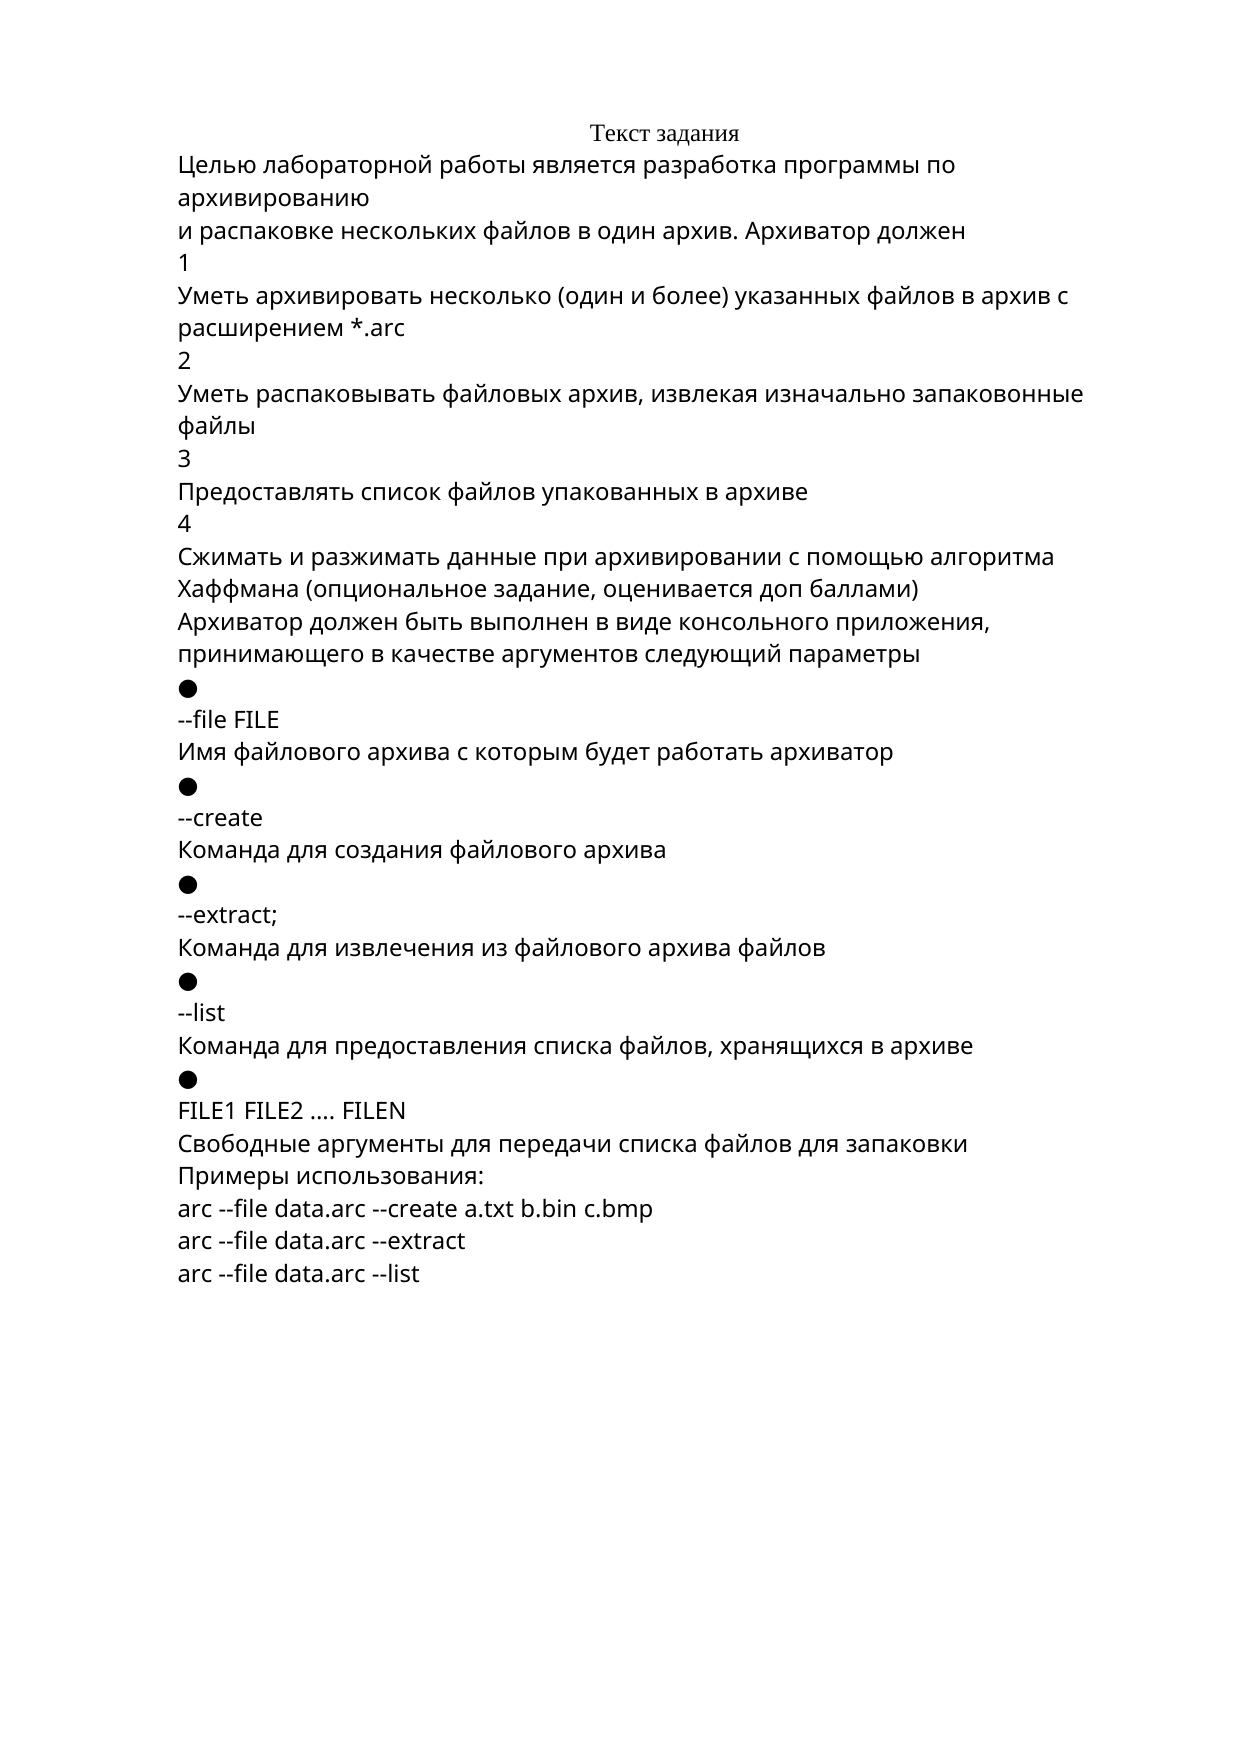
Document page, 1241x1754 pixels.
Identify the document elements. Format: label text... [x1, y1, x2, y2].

text ● [177, 670, 1152, 702]
text ● [177, 768, 1152, 800]
text Команда для извлечения из файлового архива файлов [177, 931, 1152, 963]
text расширением *.arc [177, 311, 1152, 344]
text Имя файлового архива с которым будет работать архиватор [177, 735, 1152, 768]
text Целью лабораторной работы является разработка программы по архивированию [177, 148, 1152, 213]
text Команда для создания файлового архива [177, 833, 1152, 866]
text 2020Текст задания [177, 118, 1152, 147]
text --file FILE [177, 702, 1152, 735]
text Уметь распаковывать файловых архив, извлекая изначально запаковонные [177, 376, 1152, 409]
text ● [177, 1061, 1152, 1094]
text arc --file data.arc --list [177, 1257, 1152, 1289]
text arc --file data.arc --create a.txt b.bin c.bmp [177, 1192, 1152, 1224]
text --extract; [177, 898, 1152, 931]
text ● [177, 963, 1152, 996]
text --list [177, 996, 1152, 1028]
text Уметь архивировать несколько (один и более) указанных файлов в архив с [177, 279, 1152, 311]
text и распаковке нескольких файлов в один архив. Архиватор должен [177, 213, 1152, 246]
text ● [177, 866, 1152, 898]
text arc --file data.arc --extract [177, 1224, 1152, 1257]
text 3 [177, 442, 1152, 474]
text Примеры использования: [177, 1159, 1152, 1192]
text принимающего в качестве аргументов следующий параметры [177, 637, 1152, 670]
text Команда для предоставления списка файлов, хранящихся в архиве [177, 1028, 1152, 1061]
text --create [177, 800, 1152, 833]
text Сжимать и разжимать данные при архивировании с помощью алгоритма [177, 539, 1152, 572]
text Архиватор должен быть выполнен в виде консольного приложения, [177, 605, 1152, 637]
text 2 [177, 344, 1152, 376]
text Хаффмана (опциональное задание, оценивается доп баллами) [177, 572, 1152, 605]
text Предоставлять список файлов упакованных в архиве [177, 474, 1152, 507]
text FILE1 FILE2 …. FILEN [177, 1094, 1152, 1126]
text Свободные аргументы для передачи списка файлов для запаковки [177, 1126, 1152, 1159]
text файлы [177, 409, 1152, 442]
text 1 [177, 246, 1152, 279]
text 4 [177, 507, 1152, 539]
